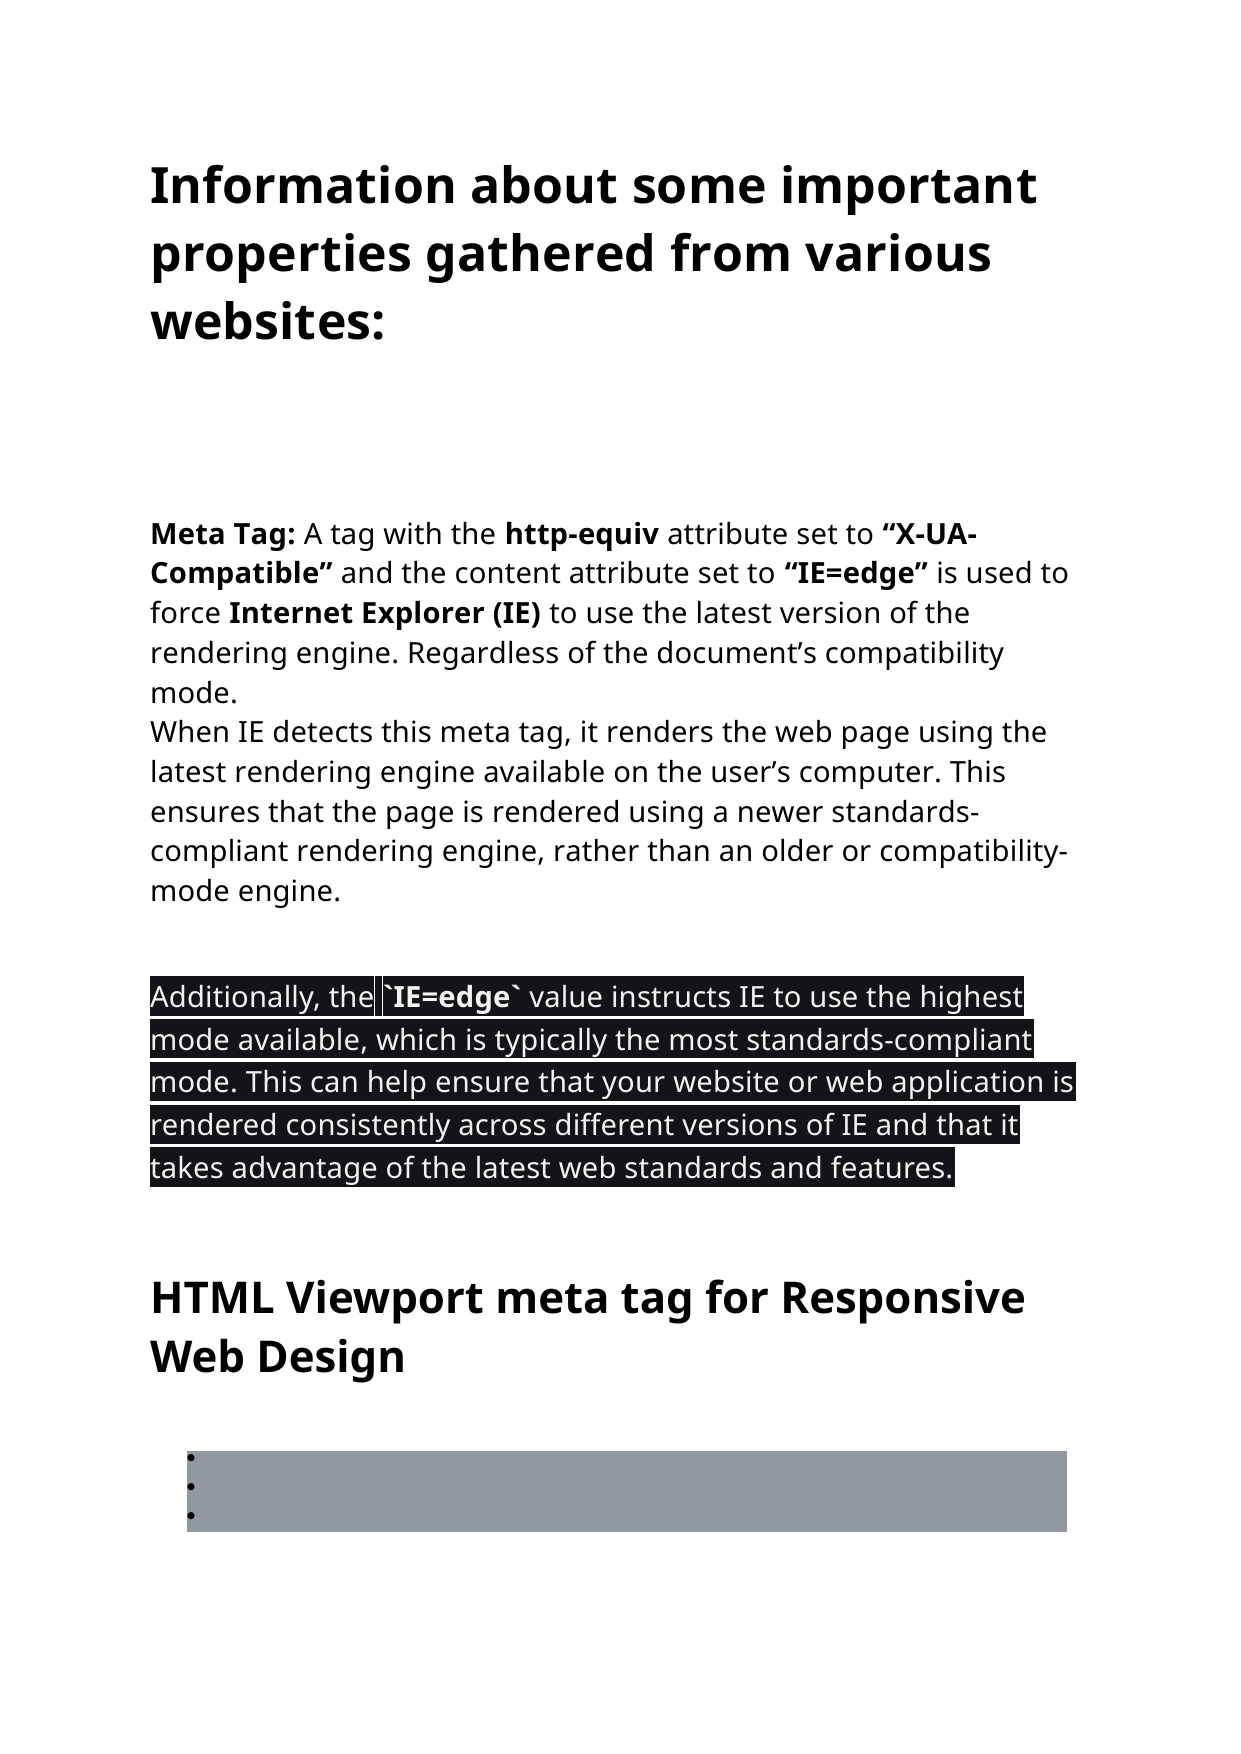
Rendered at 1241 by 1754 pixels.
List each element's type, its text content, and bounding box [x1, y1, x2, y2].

text Information about some important properties gathered from various websites: [150, 150, 1090, 354]
text HTML Viewport meta tag for Responsive Web Design [150, 1266, 1090, 1385]
text When IE detects this meta tag, it renders the web page using the latest rendering engine available on the user’s computer. This ensures that the page is rendered using a newer standards-compliant rendering engine, rather than an older or compatibility-mode engine. [150, 712, 1090, 910]
text Additionally, the `IE=edge` value instructs IE to use the highest mode available, which is typically the most standards-compliant mode. This can help ensure that your website or web application is rendered consistently across different versions of IE and that it takes advantage of the latest web standards and features. [150, 976, 1090, 1187]
text Meta Tag: A tag with the http-equiv attribute set to “X-UA-Compatible” and the content attribute set to “IE=edge” is used to force Internet Explorer (IE) to use the latest version of the rendering engine. Regardless of the document’s compatibility mode. [150, 513, 1090, 712]
